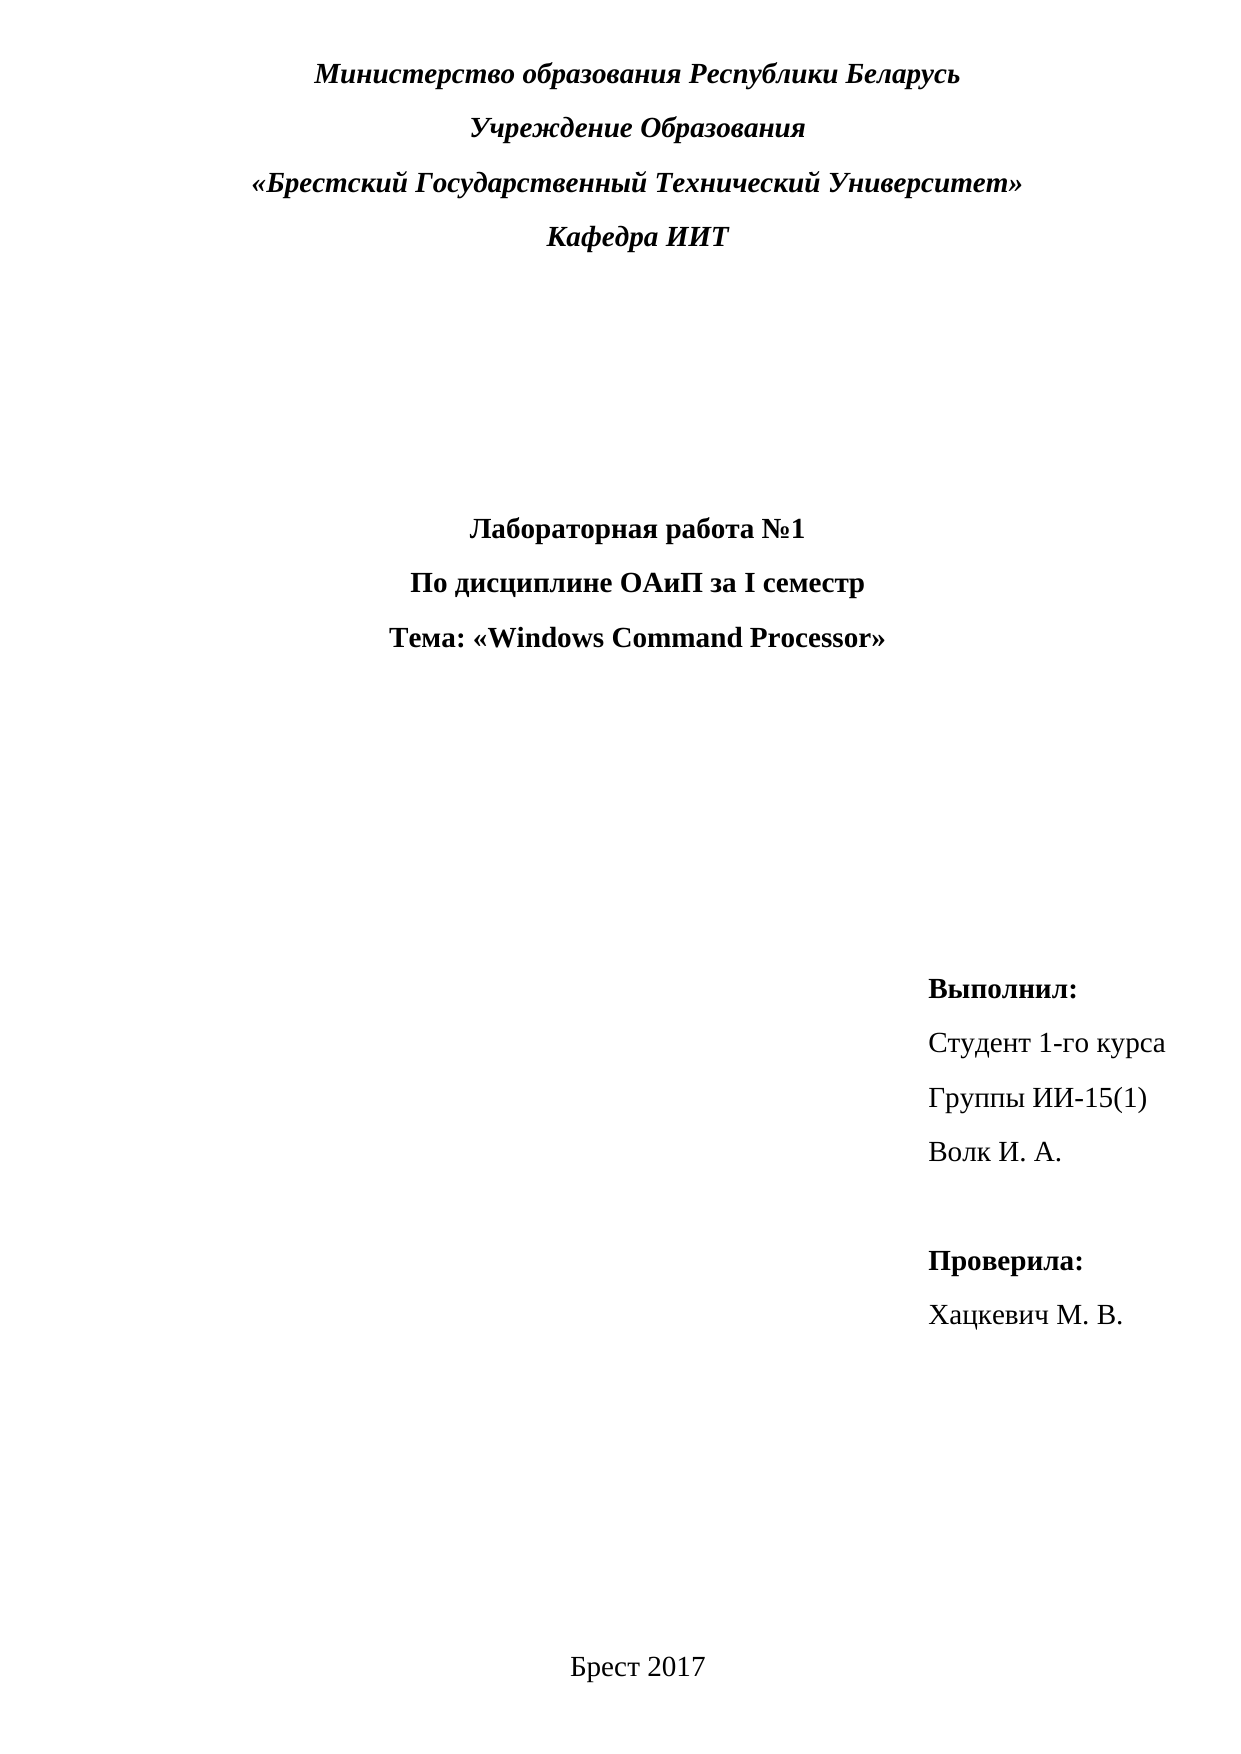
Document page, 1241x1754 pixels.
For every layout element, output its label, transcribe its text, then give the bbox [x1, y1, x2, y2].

text Проверила: [75, 1243, 1200, 1277]
text Группы ИИ-15(1) [75, 1080, 1200, 1113]
text Брест 2017 [75, 1649, 1200, 1682]
text Тема: «Windows Command Processor» [75, 620, 1200, 653]
text Лабораторная работа №1 [75, 511, 1200, 545]
text Студент 1-го курса [75, 1026, 1200, 1059]
text Учреждение Образования [75, 111, 1200, 144]
text Министерство образования Республики Беларусь [75, 56, 1200, 90]
text Кафедра ИИТ [75, 219, 1200, 253]
text По дисциплине ОАиП за I семестр [75, 566, 1200, 599]
text Волк И. А. [75, 1134, 1200, 1168]
text Выполнил: [75, 971, 1200, 1005]
text «Брестский Государственный Технический Университет» [75, 165, 1200, 198]
text Хацкевич М. В. [75, 1297, 1200, 1331]
